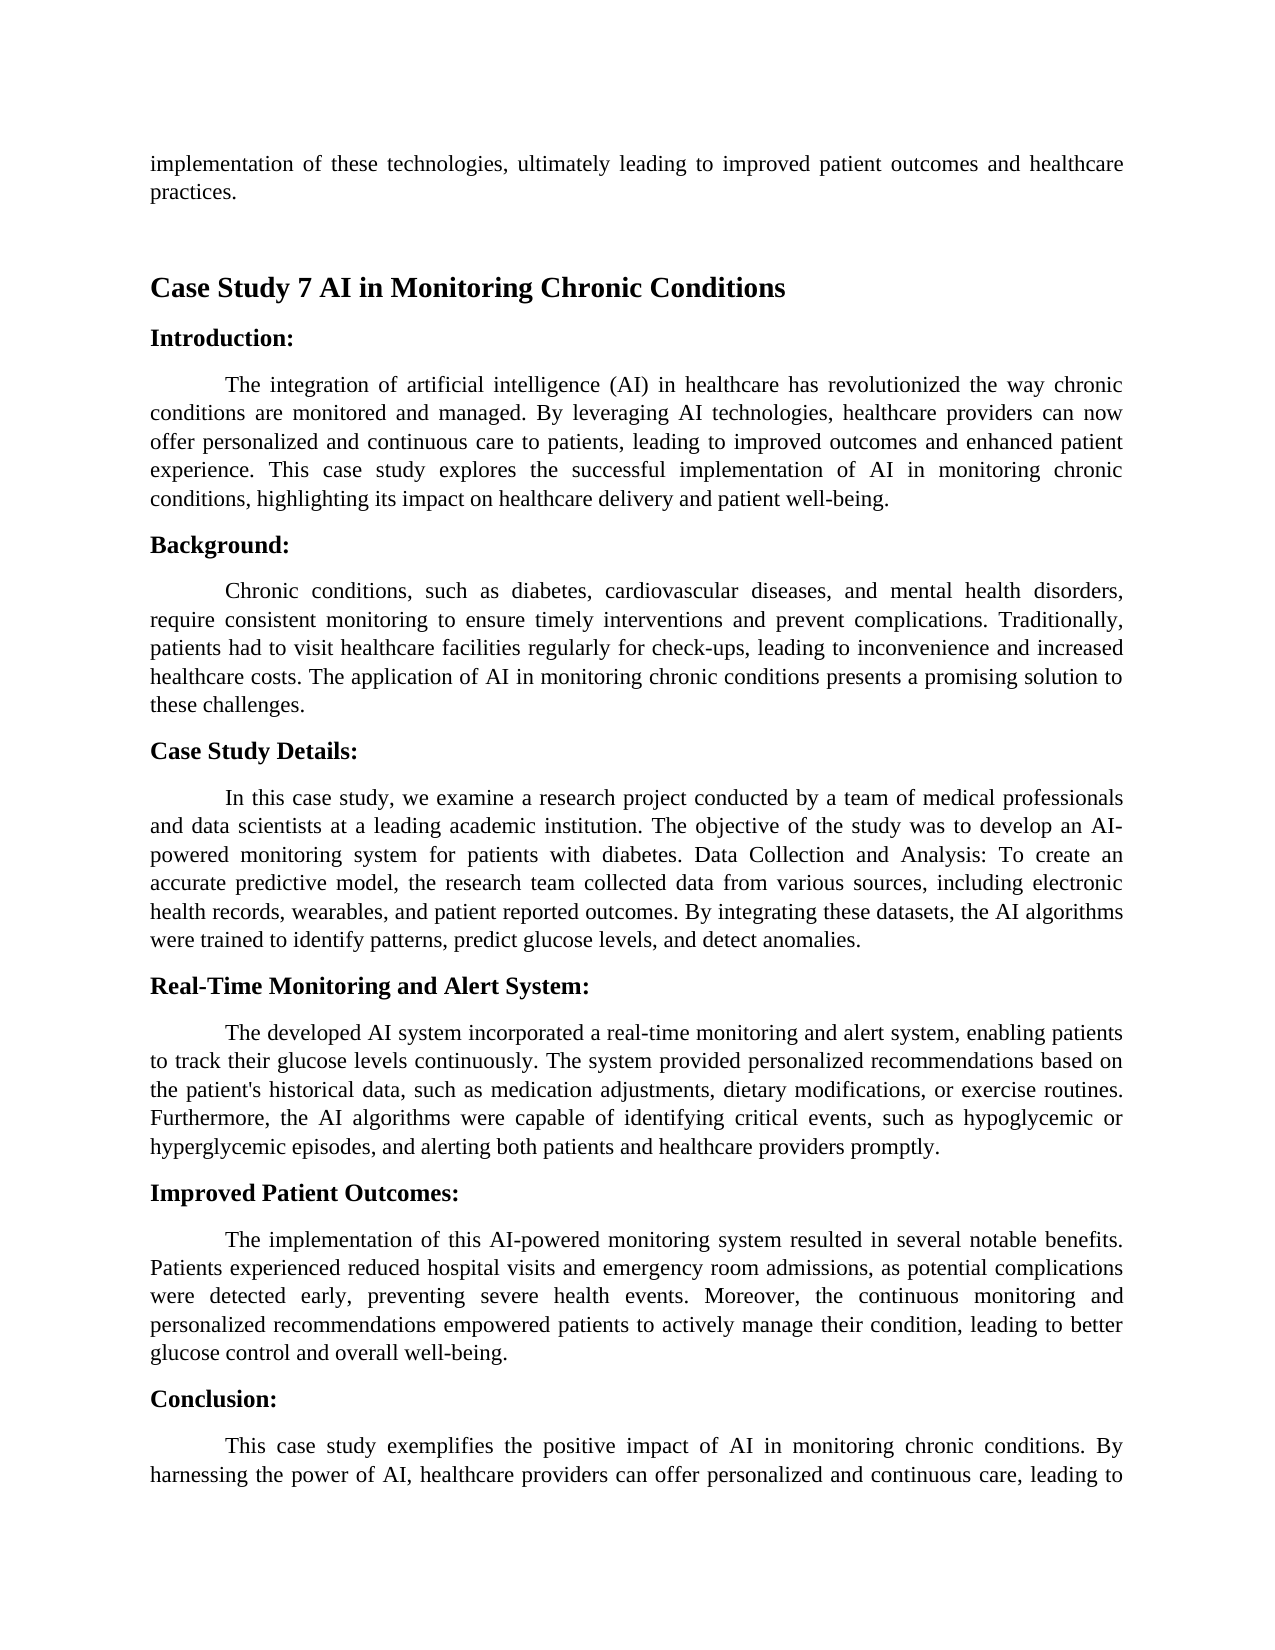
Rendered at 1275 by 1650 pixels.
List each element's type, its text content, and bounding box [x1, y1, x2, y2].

text The integration of artificial intelligence (AI) in healthcare has revolutionized the way chronic conditions are monitored and managed. By leveraging AI technologies, healthcare providers can now offer personalized and continuous care to patients, leading to improved outcomes and enhanced patient experience. This case study explores the successful implementation of AI in monitoring chronic conditions, highlighting its impact on healthcare delivery and patient well-being. [150, 371, 1125, 511]
text Case Study 7 AI in Monitoring Chronic Conditions [150, 270, 1125, 304]
text Conclusion: [150, 1384, 1125, 1413]
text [150, 1432, 1125, 1487]
text Introduction: [150, 323, 1125, 352]
text Real-Time Monitoring and Alert System: [150, 971, 1125, 1000]
text Case Study Details: [150, 736, 1125, 765]
text The implementation of this AI-powered monitoring system resulted in several notable benefits. Patients experienced reduced hospital visits and emergency room admissions, as potential complications were detected early, preventing severe health events. Moreover, the continuous monitoring and personalized recommendations empowered patients to actively manage their condition, leading to better glucose control and overall well-being. [150, 1226, 1125, 1366]
text Improved Patient Outcomes: [150, 1178, 1125, 1207]
text The developed AI system incorporated a real-time monitoring and alert system, enabling patients to track their glucose levels continuously. The system provided personalized recommendations based on the patient's historical data, such as medication adjustments, dietary modifications, or exercise routines. Furthermore, the AI algorithms were capable of identifying critical events, such as hypoglycemic or hyperglycemic episodes, and alerting both patients and healthcare providers promptly. [150, 1019, 1125, 1159]
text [150, 150, 1125, 205]
text In this case study, we examine a research project conducted by a team of medical professionals and data scientists at a leading academic institution. The objective of the study was to develop an AI-powered monitoring system for patients with diabetes. Data Collection and Analysis: To create an accurate predictive model, the research team collected data from various sources, including electronic health records, wearables, and patient reported outcomes. By integrating these datasets, the AI algorithms were trained to identify patterns, predict glucose levels, and detect anomalies. [150, 784, 1125, 953]
text Background: [150, 530, 1125, 558]
text Chronic conditions, such as diabetes, cardiovascular diseases, and mental health disorders, require consistent monitoring to ensure timely interventions and prevent complications. Traditionally, patients had to visit healthcare facilities regularly for check-ups, leading to inconvenience and increased healthcare costs. The application of AI in monitoring chronic conditions presents a promising solution to these challenges. [150, 577, 1125, 718]
